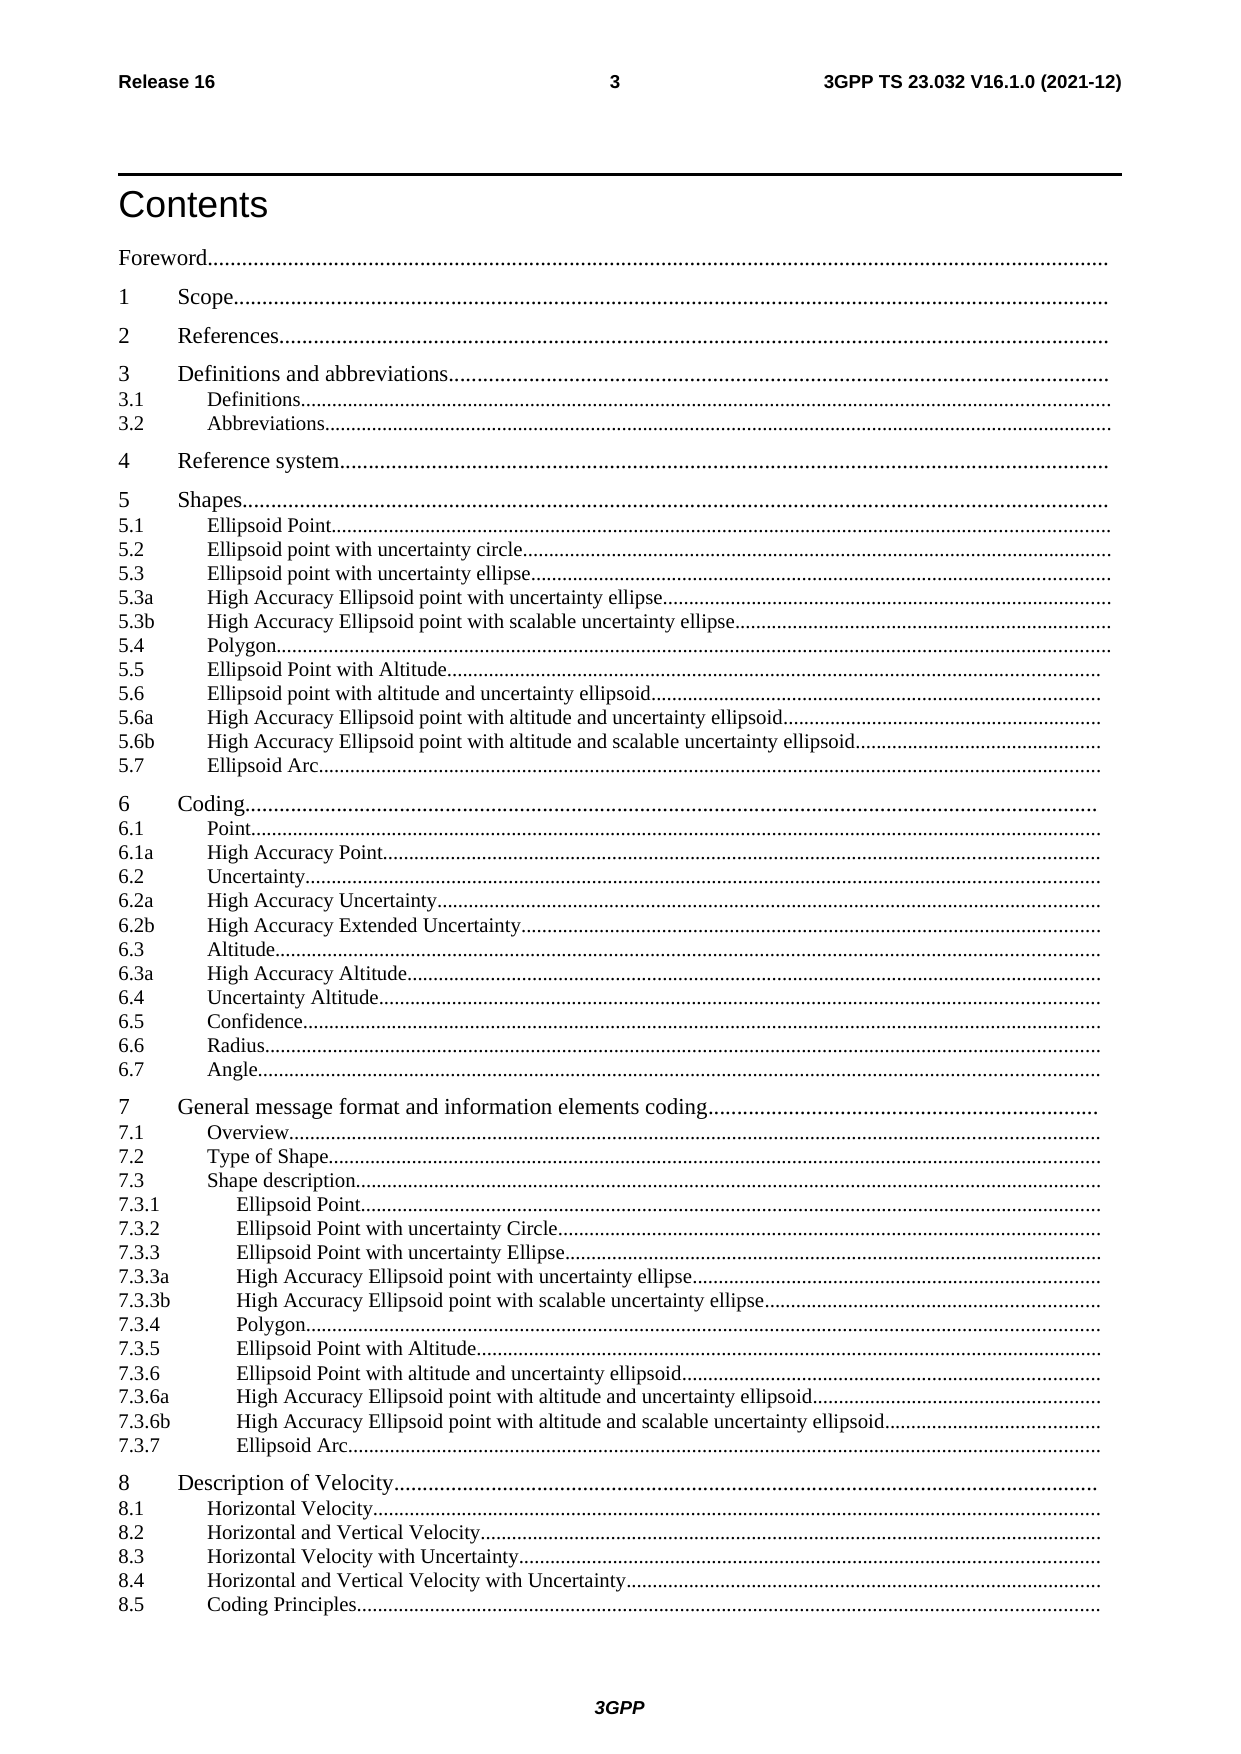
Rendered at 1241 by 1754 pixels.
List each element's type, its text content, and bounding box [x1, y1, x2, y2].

text Contents [118, 176, 1122, 225]
